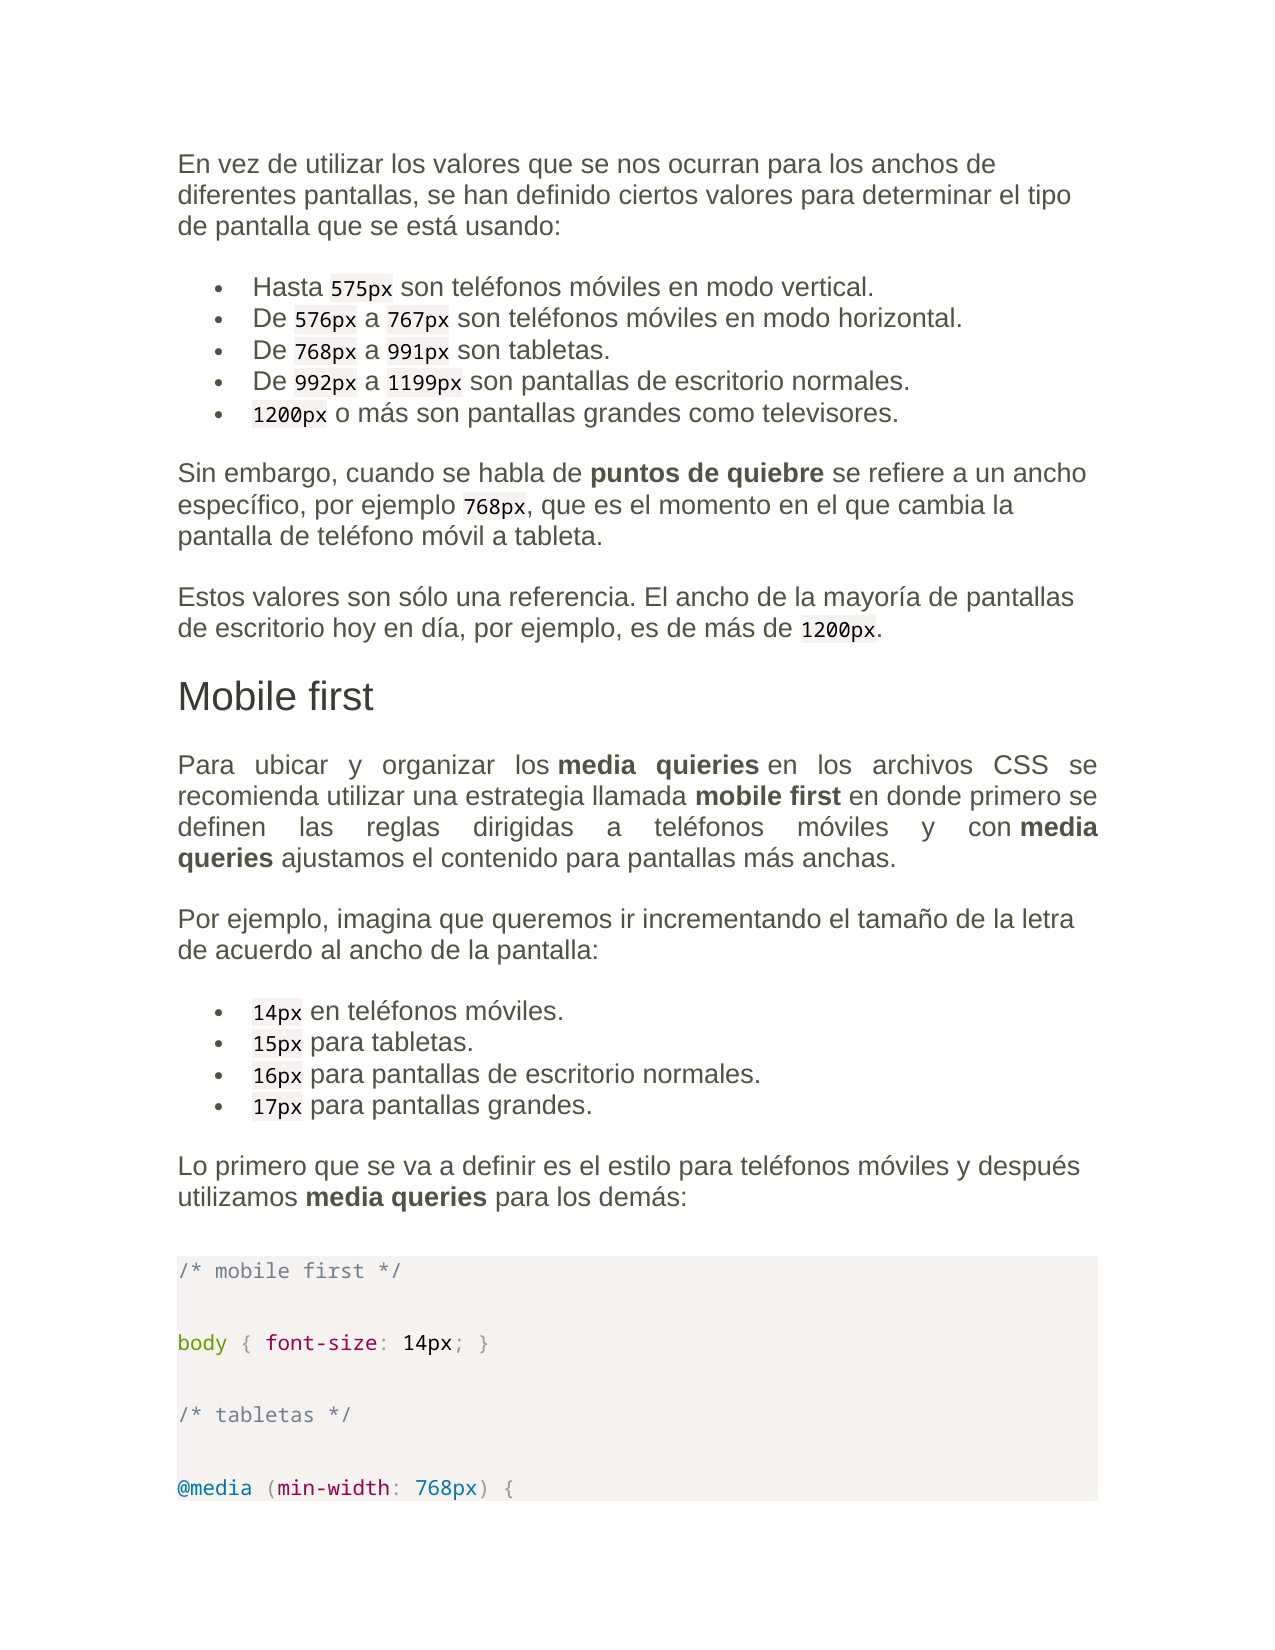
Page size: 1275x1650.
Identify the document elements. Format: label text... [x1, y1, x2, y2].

list 15px para tabletas. [215, 1026, 1098, 1058]
text Estos valores son sólo una referencia. El ancho de la mayoría de pantallas de escritorio hoy en día, por ejemplo, es de más de 1200px. [177, 581, 1098, 643]
list De 992px a 1199px son pantallas de escritorio normales. [215, 365, 1098, 397]
text /* mobile first */ [177, 1256, 1098, 1284]
list 14px en teléfonos móviles. [215, 994, 1098, 1026]
list De 576px a 767px son teléfonos móviles en modo horizontal. [215, 302, 1098, 334]
text /* tabletas */ [177, 1401, 1098, 1429]
list De 768px a 991px son tabletas. [215, 334, 1098, 365]
list 16px para pantallas de escritorio normales. [215, 1058, 1098, 1089]
text Por ejemplo, imagina que queremos ir incrementando el tamaño de la letra de acuerdo al ancho de la pantalla: [177, 903, 1098, 965]
text Para ubicar y organizar los media quieries en los archivos CSS se recomienda utilizar una estrategia llamada mobile first en donde primero se definen las reglas dirigidas a teléfonos móviles y con media queries ajustamos el contenido para pantallas más anchas. [177, 749, 1098, 874]
list 1200px o más son pantallas grandes como televisores. [215, 397, 1098, 428]
list 17px para pantallas grandes. [215, 1089, 1098, 1121]
text Lo primero que se va a definir es el estilo para teléfonos móviles y después utilizamos media queries para los demás: [177, 1150, 1098, 1212]
text En vez de utilizar los valores que se nos ocurran para los anchos de diferentes pantallas, se han definido ciertos valores para determinar el tipo de pantalla que se está usando: [177, 148, 1098, 241]
text Mobile first [177, 673, 1098, 719]
text body { font-size: 14px; } [177, 1328, 1098, 1357]
list Hasta 575px son teléfonos móviles en modo vertical. [215, 271, 1098, 302]
text @media (min-width: 768px) { [177, 1473, 1098, 1501]
text Sin embargo, cuando se habla de puntos de quiebre se refiere a un ancho específico, por ejemplo 768px, que es el momento en el que cambia la pantalla de teléfono móvil a tableta. [177, 457, 1098, 552]
